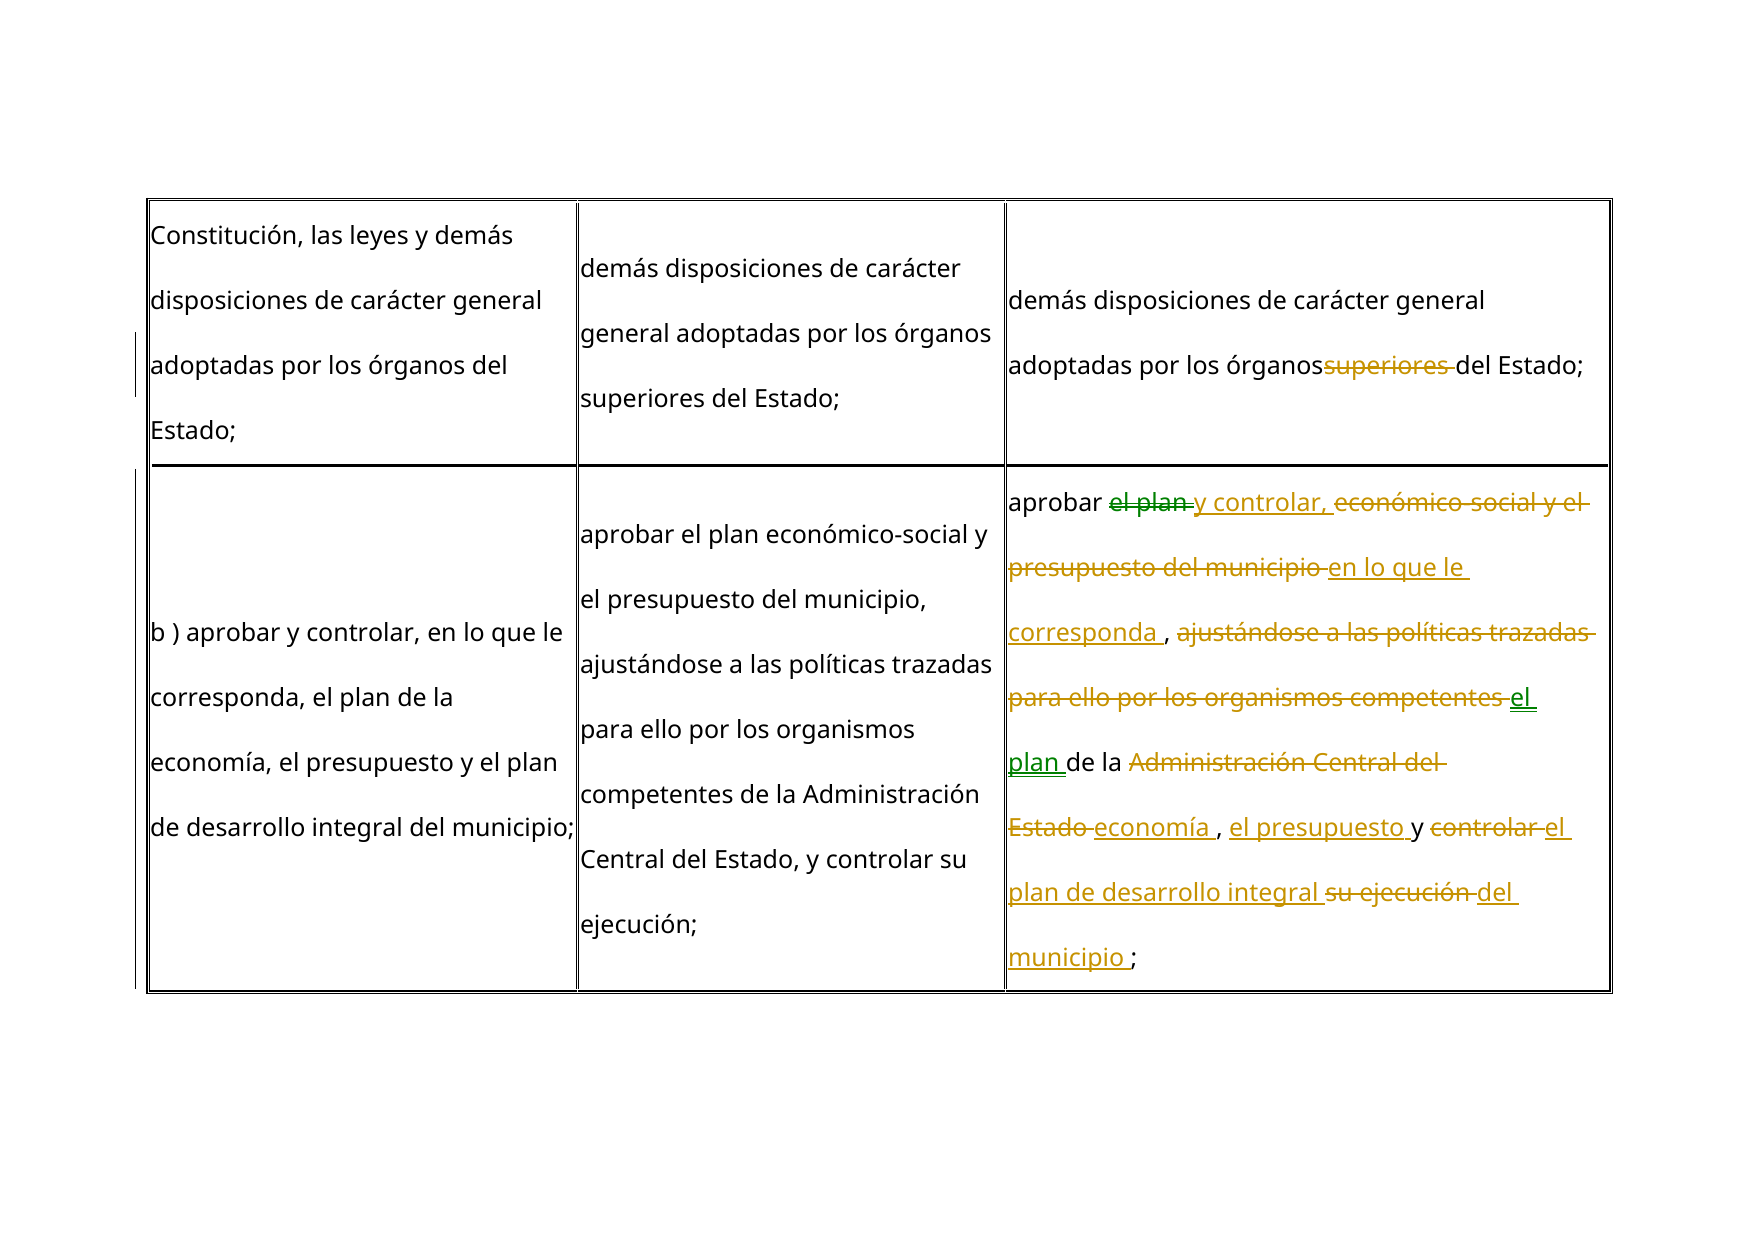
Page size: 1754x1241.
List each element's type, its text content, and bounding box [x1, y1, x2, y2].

table_cell aprobar , de la , y ; [1006, 464, 1609, 990]
table_cell b ) aprobar y controlar, en lo que le corresponda, el plan de la economía, el presupuesto y el plan de desarrollo integral del municipio; [150, 464, 577, 990]
table_cell aprobar el plan económico-social y el presupuesto del municipio, ajustándose a las políticas trazadas para ello por los organismos competentes de la Administración Central del Estado, y controlar su ejecución; [578, 467, 1006, 990]
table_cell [578, 201, 1006, 464]
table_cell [150, 201, 577, 464]
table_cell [1006, 201, 1609, 464]
